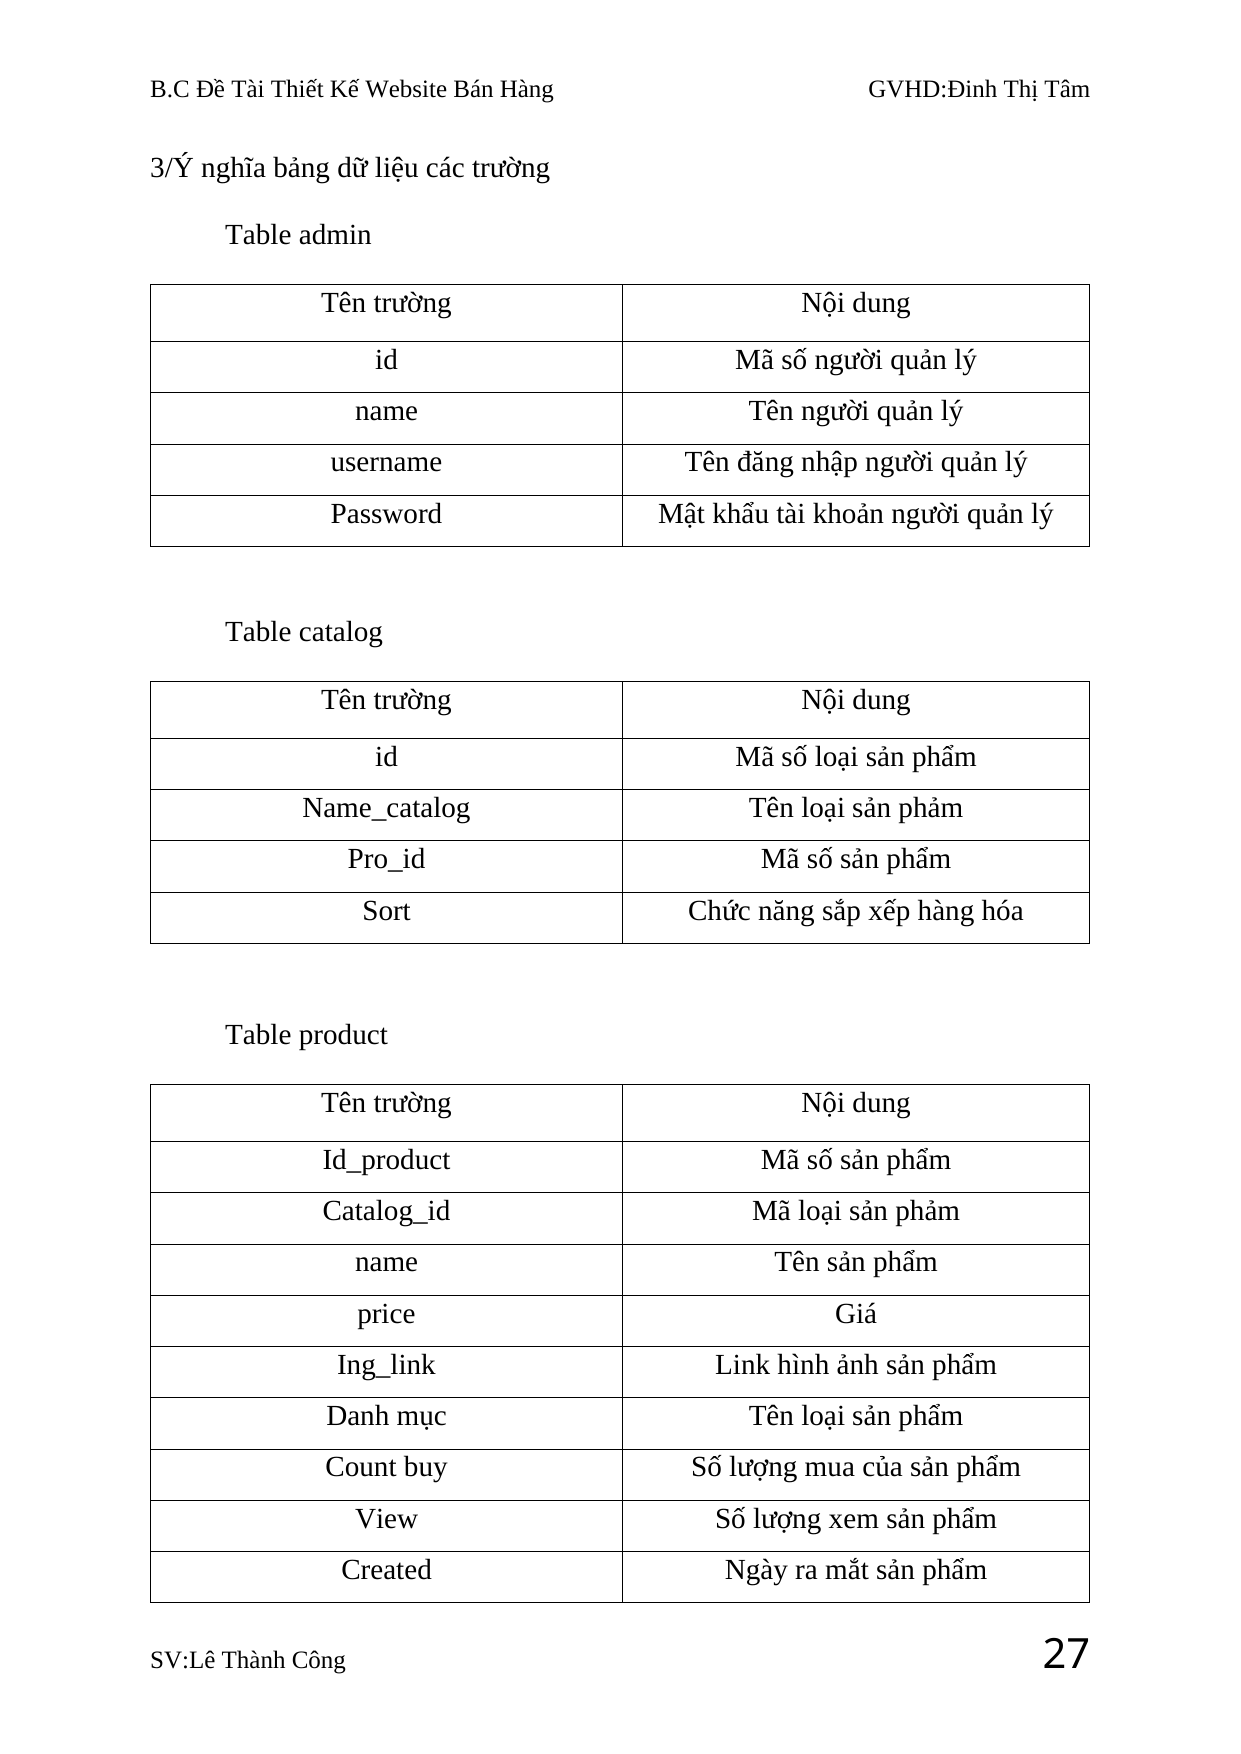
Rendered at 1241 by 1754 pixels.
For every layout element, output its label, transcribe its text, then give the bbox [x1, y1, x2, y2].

table_cell price [151, 1296, 622, 1346]
text Table product [150, 1017, 1090, 1051]
table_cell Ing_link [151, 1347, 622, 1397]
table_cell Tên người quản lý [623, 393, 1089, 443]
table_cell Số lượng mua của sản phẩm [623, 1450, 1089, 1500]
table_header Nội dung [623, 682, 1089, 738]
table_cell id [151, 739, 622, 789]
table_header Nội dung [623, 285, 1089, 341]
table_cell Tên loại sản phảm [623, 790, 1089, 840]
text Table admin [150, 217, 1090, 251]
table_cell Count buy [151, 1450, 622, 1500]
table_cell Mật khẩu tài khoản người quản lý [623, 496, 1089, 546]
table_cell Chức năng sắp xếp hàng hóa [623, 893, 1089, 943]
table_cell Mã loại sản phảm [623, 1193, 1089, 1243]
table_cell Tên đăng nhập người quản lý [623, 445, 1089, 495]
table_cell Name_catalog [151, 790, 622, 840]
table_cell id [151, 342, 622, 392]
text 3/Ý nghĩa bảng dữ liệu các trường [150, 150, 1090, 183]
table_header Tên trường [151, 285, 622, 341]
table_cell View [151, 1501, 622, 1551]
table_cell Id_product [151, 1142, 622, 1192]
table_cell Tên loại sản phẩm [623, 1398, 1089, 1448]
table_header Nội dung [623, 1085, 1089, 1141]
table_cell Created [151, 1552, 622, 1602]
table_cell Mã số người quản lý [623, 342, 1089, 392]
table_cell username [151, 445, 622, 495]
table_cell Pro_id [151, 841, 622, 892]
table_cell name [151, 1245, 622, 1295]
table_cell Mã số loại sản phẩm [623, 739, 1089, 789]
table_cell Password [151, 496, 622, 546]
table_cell Mã số sản phẩm [623, 841, 1089, 892]
table_cell Ngày ra mắt sản phẩm [623, 1552, 1089, 1602]
table_cell Mã số sản phẩm [623, 1142, 1089, 1192]
table_header Tên trường [151, 682, 622, 738]
table_cell Catalog_id [151, 1193, 622, 1243]
table_cell Số lượng xem sản phẩm [623, 1501, 1089, 1551]
table_cell Tên sản phẩm [623, 1245, 1089, 1295]
table_cell Danh mục [151, 1398, 622, 1448]
table_cell Link hình ảnh sản phẩm [623, 1347, 1089, 1397]
table_cell Giá [623, 1296, 1089, 1346]
table_cell name [151, 393, 622, 443]
table_cell Sort [151, 893, 622, 943]
table_header Tên trường [151, 1085, 622, 1141]
text Table catalog [150, 614, 1090, 647]
